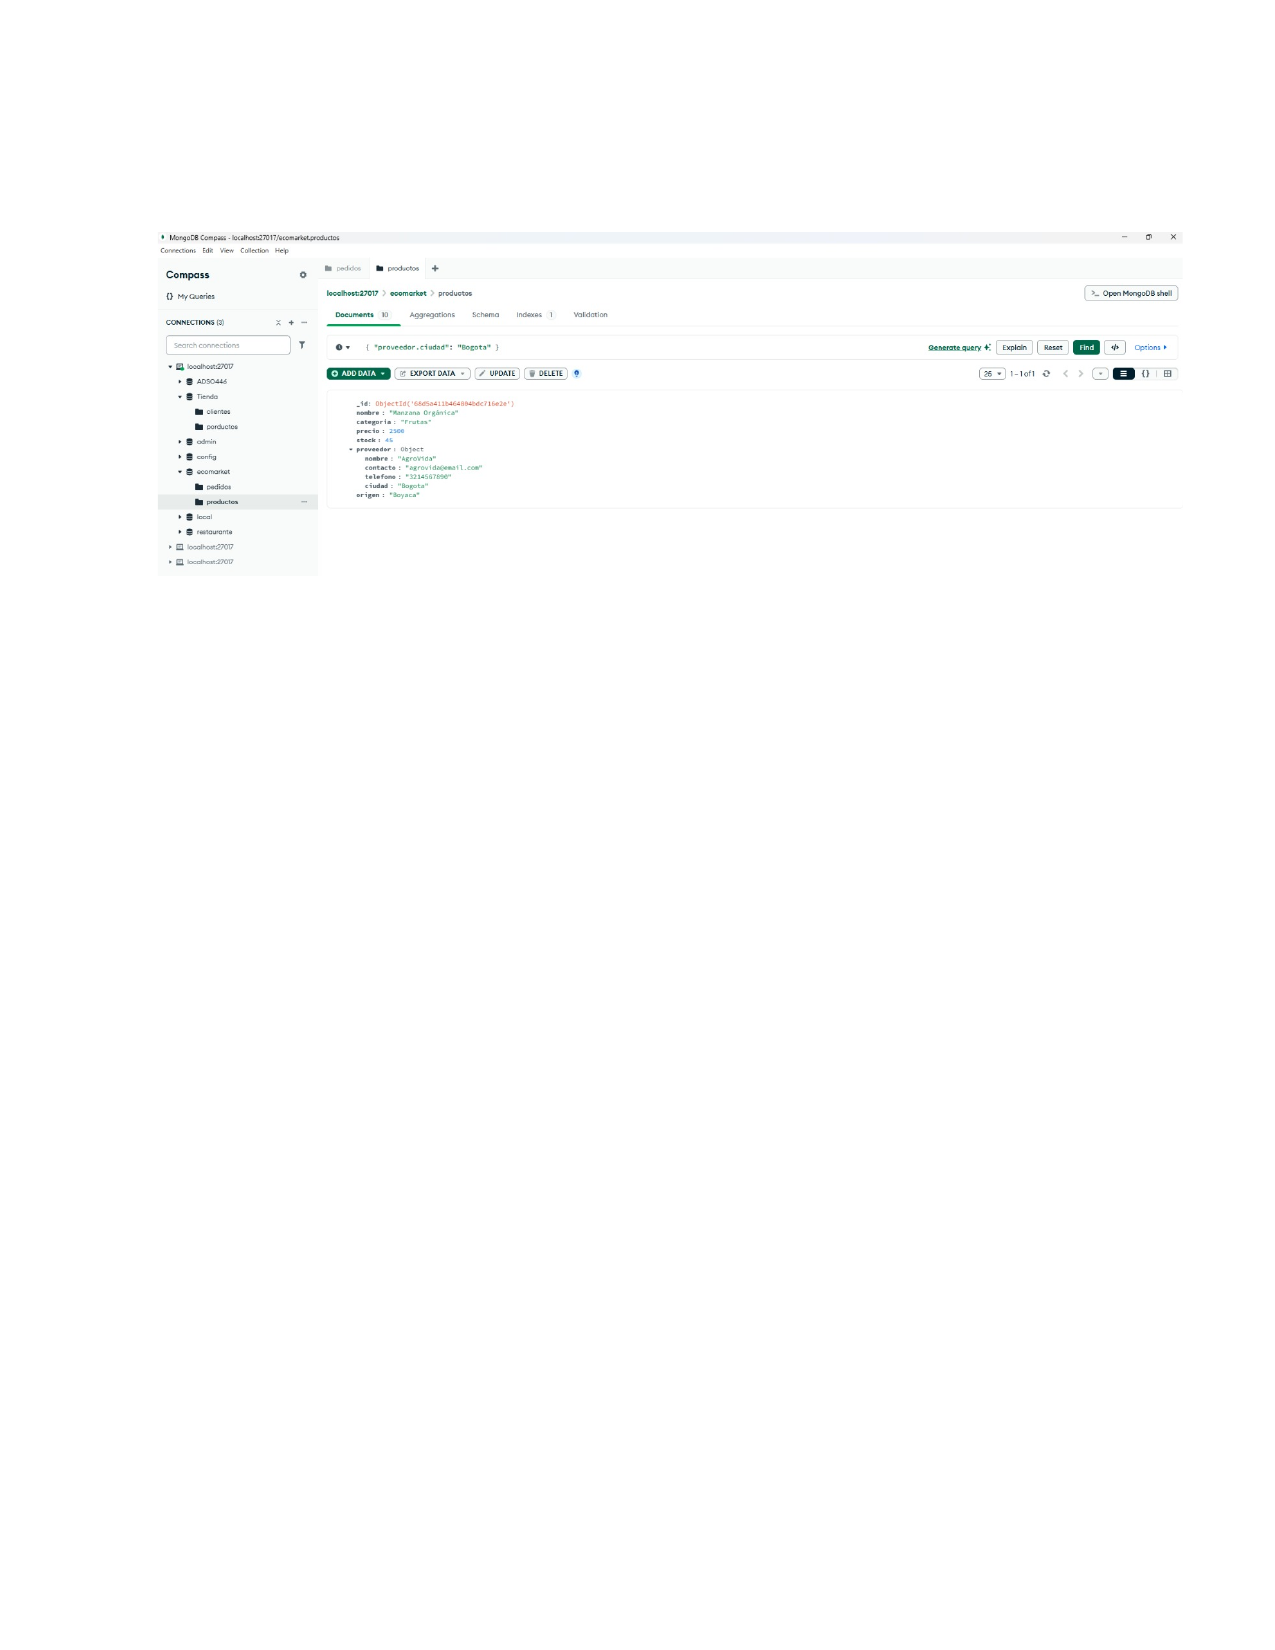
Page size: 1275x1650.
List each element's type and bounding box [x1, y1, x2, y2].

picture [157, 232, 1182, 576]
